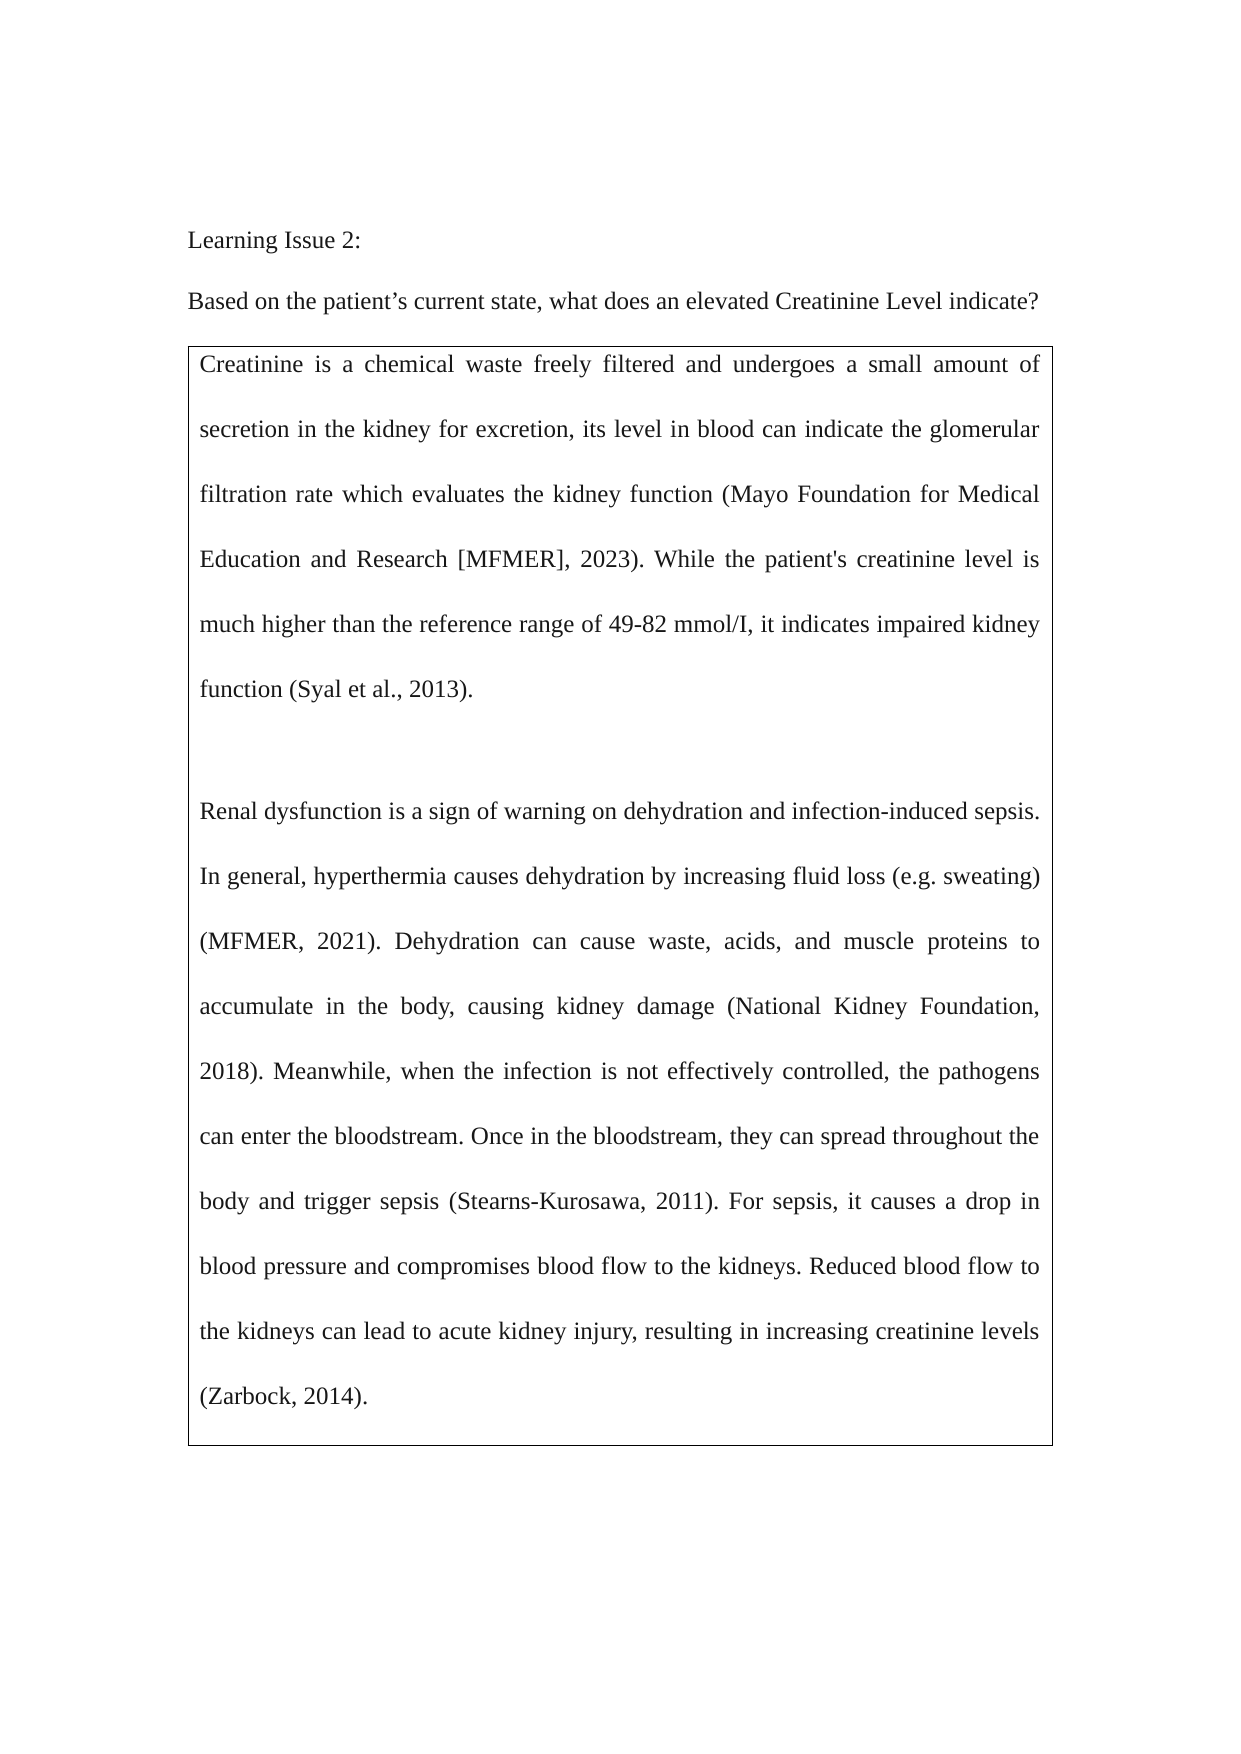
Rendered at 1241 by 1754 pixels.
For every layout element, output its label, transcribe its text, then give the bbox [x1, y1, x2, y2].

table_header Creatinine is a chemical waste freely filtered and undergoes a small amount of secretion in the kidney for excretion, its level in blood can indicate the glomerular filtration rate which evaluates the kidney function (Mayo Foundation for Medical Education and Research [MFMER], 2023). While the patient's creatinine level is much higher than the reference range of 49-82 mmol/I, it indicates impaired kidney function (Syal et al., 2013). Renal dysfunction is a sign of warning on dehydration and infection-induced sepsis. In general, hyperthermia causes dehydration by increasing fluid loss (e.g. sweating) (MFMER, 2021). Dehydration can cause waste, acids, and muscle proteins to accumulate in the body, causing kidney damage (National Kidney Foundation, 2018). Meanwhile, when the infection is not effectively controlled, the pathogens can enter the bloodstream. Once in the bloodstream, they can spread throughout the body and trigger sepsis (Stearns-Kurosawa, 2011). For sepsis, it causes a drop in blood pressure and compromises blood flow to the kidneys. Reduced blood flow to the kidneys can lead to acute kidney injury, resulting in increasing creatinine levels (Zarbock, 2014). [189, 347, 1052, 1445]
text Based on the patient’s current state, what does an elevated Creatinine Level indicate? [187, 284, 1053, 317]
text Learning Issue 2: [187, 223, 1053, 256]
